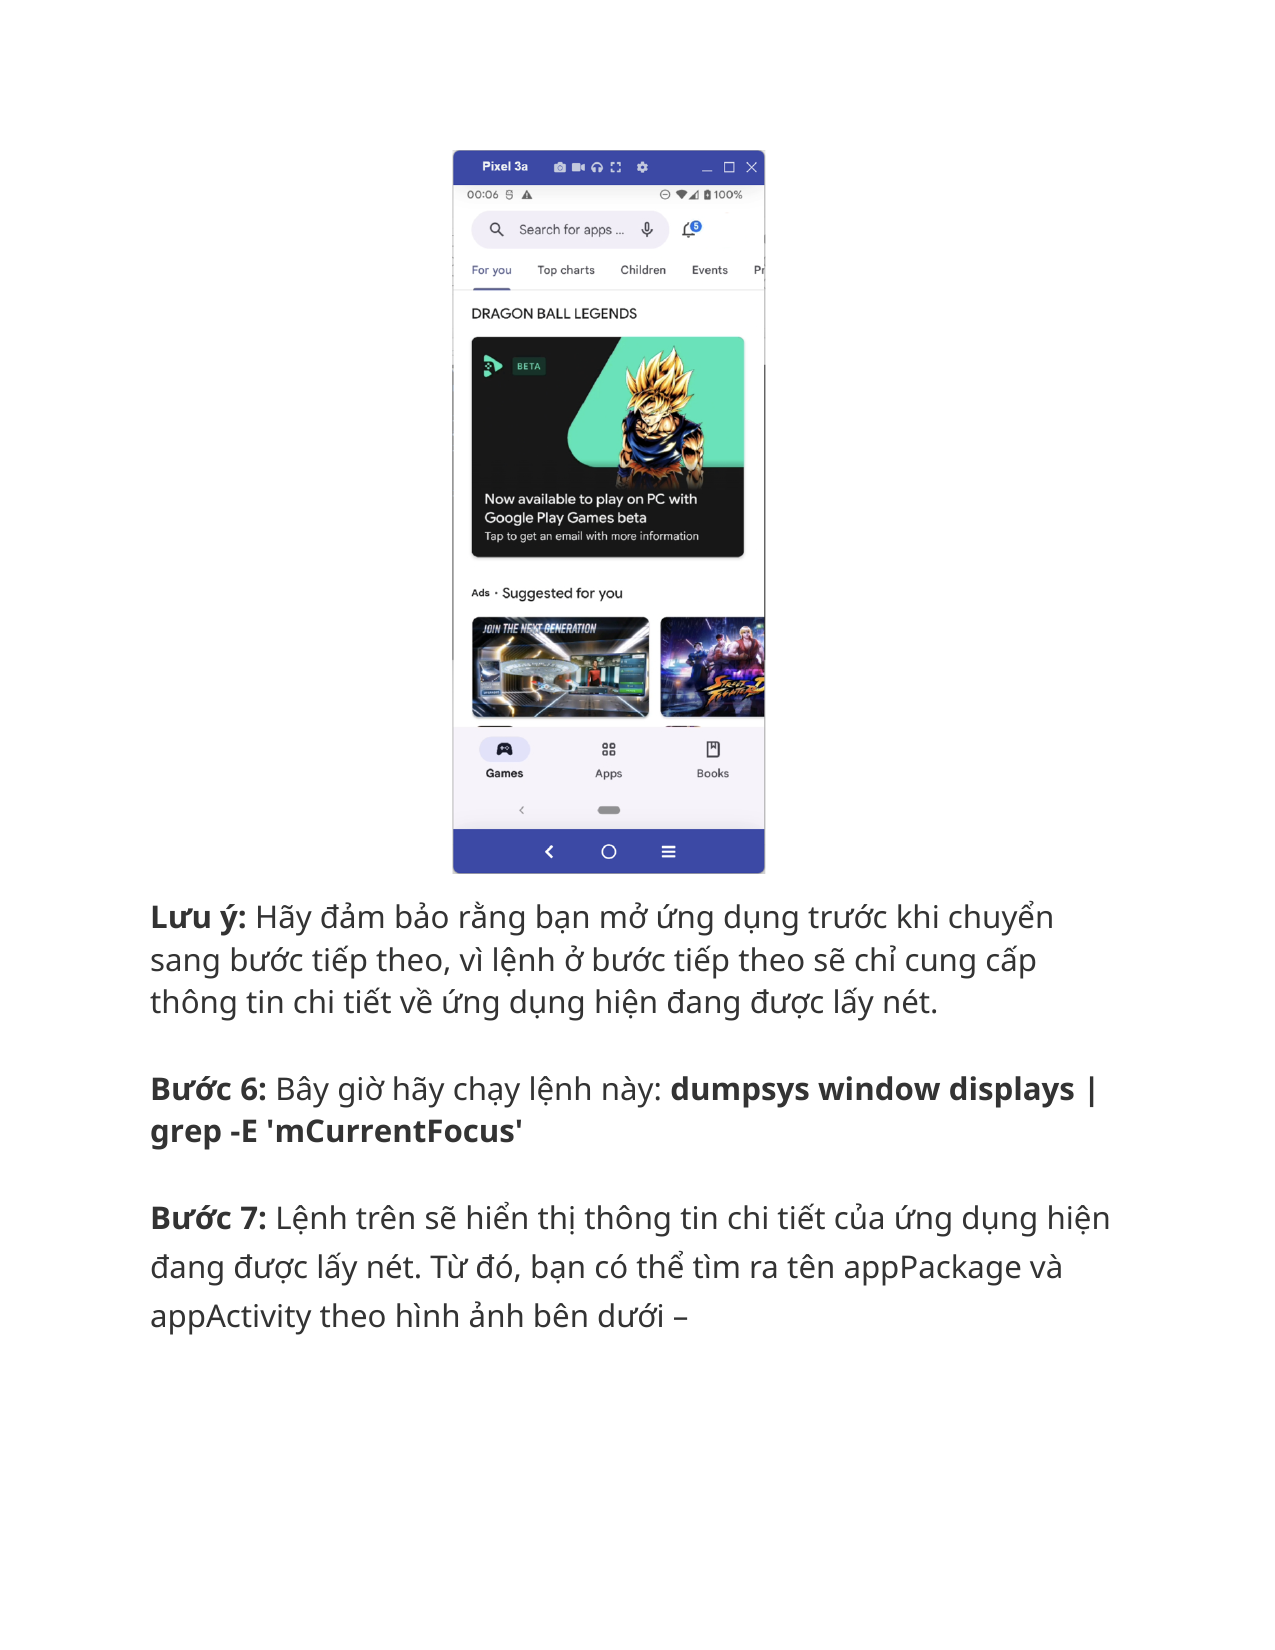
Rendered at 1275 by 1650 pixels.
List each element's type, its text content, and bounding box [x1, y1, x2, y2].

text Lưu ý: Hãy đảm bảo rằng bạn mở ứng dụng trước khi chuyển sang bước tiếp theo, vì lệnh ở bước tiếp theo sẽ chỉ cung cấp thông tin chi tiết về ứng dụng hiện đang được lấy nét. [150, 895, 1125, 1023]
text Bước 6: Bây giờ hãy chạy lệnh này: dumpsys window displays | grep -E 'mCurrentFocus' [150, 1067, 1125, 1152]
picture [150, 150, 1125, 874]
text Bước 7: Lệnh trên sẽ hiển thị thông tin chi tiết của ứng dụng hiện đang được lấy nét. Từ đó, bạn có thể tìm ra tên appPackage và appActivity theo hình ảnh bên dưới – [150, 1196, 1125, 1336]
